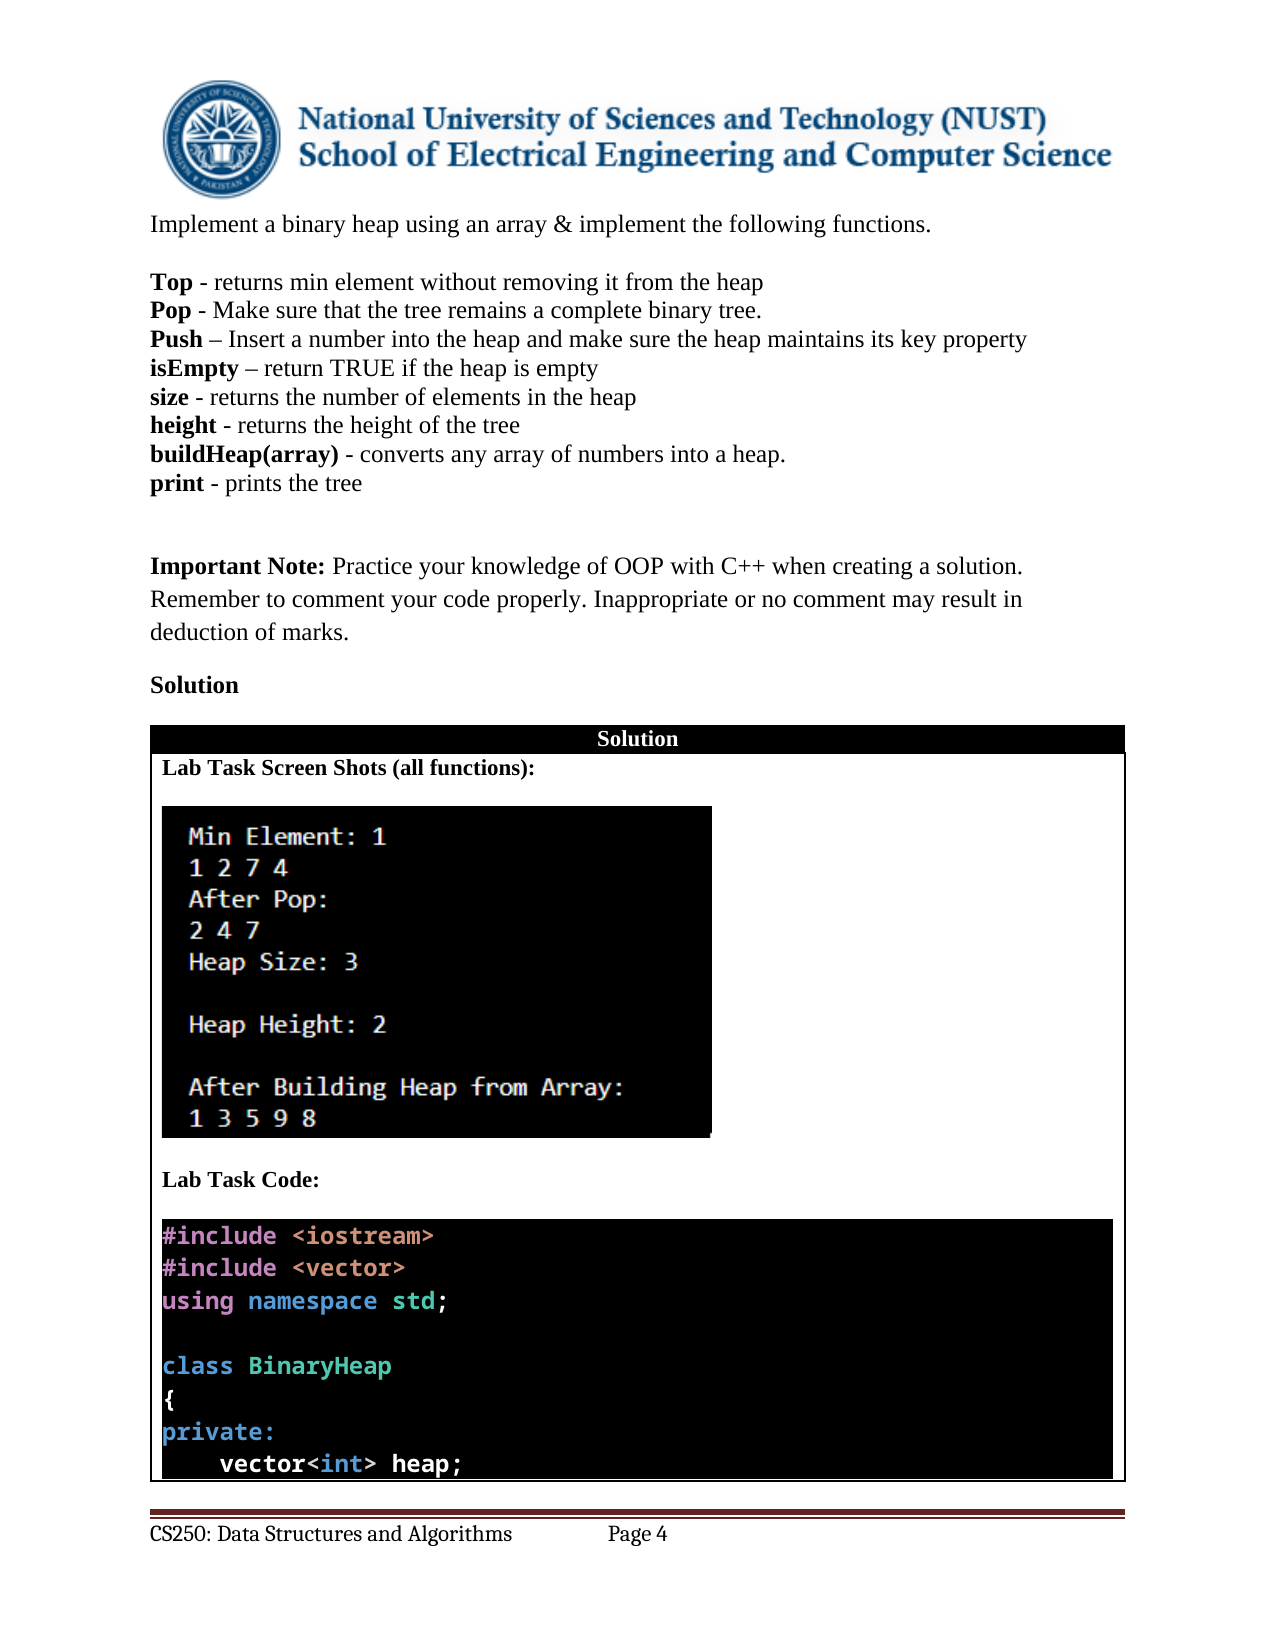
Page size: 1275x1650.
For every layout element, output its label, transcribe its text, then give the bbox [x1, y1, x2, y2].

text Pop - Make sure that the tree remains a complete binary tree. [150, 296, 1125, 324]
text Push – Insert a number into the heap and make sure the heap maintains its key property [150, 324, 1125, 353]
list Solution [150, 671, 1125, 699]
text Important Note: Practice your knowledge of OOP with C++ when creating a solution. Remember to comment your code properly. Inappropriate or no comment may result in deduction of marks. [150, 551, 1125, 646]
text size - returns the number of elements in the heap [150, 382, 1125, 411]
text Top - returns min element without removing it from the heap [150, 267, 1125, 296]
picture [161, 806, 712, 1138]
text isEmpty – return TRUE if the heap is empty [150, 353, 1125, 382]
text buildHeap(array) - converts any array of numbers into a heap. [150, 439, 1125, 468]
table_header Solution [151, 726, 1124, 752]
picture [150, 75, 1125, 210]
text Implement a binary heap using an array & implement the following functions. [150, 210, 1125, 238]
text height - returns the height of the tree [150, 411, 1125, 439]
text print - prints the tree [150, 468, 1125, 497]
